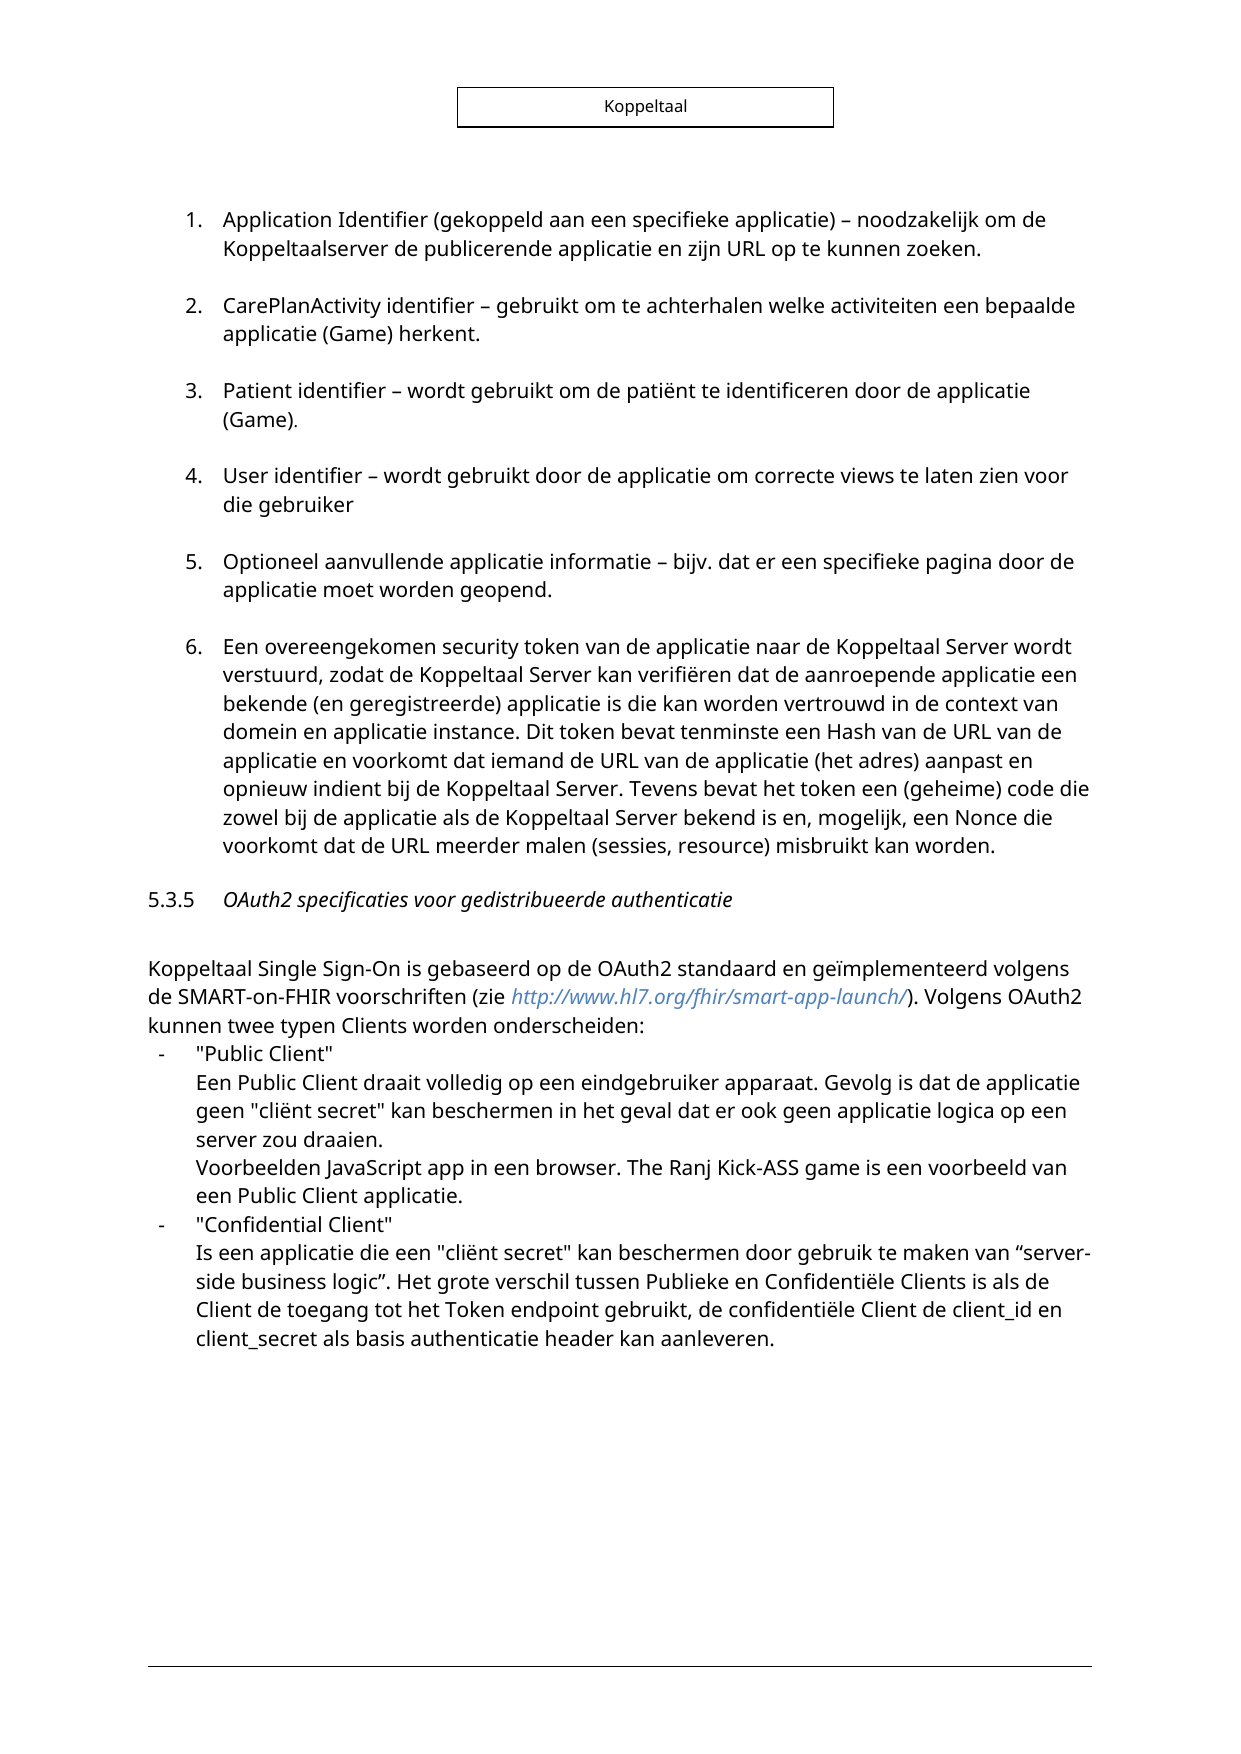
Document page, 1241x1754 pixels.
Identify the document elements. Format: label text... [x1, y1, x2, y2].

list Application Identifier (gekoppeld aan een specifieke applicatie) – noodzakelijk om de Koppeltaalserver de publicerende applicatie en zijn URL op te kunnen zoeken. [185, 206, 1092, 291]
list CarePlanActivity identifier – gebruikt om te achterhalen welke activiteiten een bepaalde applicatie (Game) herkent. [185, 291, 1092, 376]
list Patient identifier – wordt gebruikt om de patiënt te identificeren door de applicatie (Game). [185, 376, 1092, 462]
list "Public Client" Een Public Client draait volledig op een eindgebruiker apparaat. Gevolg is dat de applicatie geen "cliënt secret" kan beschermen in het geval dat er ook geen applicatie logica op een server zou draaien. Voorbeelden JavaScript app in een browser. The Ranj Kick-ASS game is een voorbeeld van een Public Client applicatie. [158, 1039, 1092, 1210]
list "Confidential Client" Is een applicatie die een "cliënt secret" kan beschermen door gebruik te maken van “server-side business logic”. Het grote verschil tussen Publieke en Confidentiële Clients is als de Client de toegang tot het Token endpoint gebruikt, de confidentiële Client de client_id en client_secret als basis authenticatie header kan aanleveren. [158, 1210, 1092, 1352]
subtitle OAuth2 specificaties voor gedistribueerde authenticatie [148, 885, 1092, 913]
list Optioneel aanvullende applicatie informatie – bijv. dat er een specifieke pagina door de applicatie moet worden geopend. [185, 547, 1092, 604]
text Koppeltaal Single Sign-On is gebaseerd op de OAuth2 standaard en geïmplementeerd volgens de SMART-on-FHIR voorschriften (zie http://www.hl7.org/fhir/smart-app-launch/). Volgens OAuth2 kunnen twee typen Clients worden onderscheiden: [148, 954, 1092, 1039]
list Een overeengekomen security token van de applicatie naar de Koppeltaal Server wordt verstuurd, zodat de Koppeltaal Server kan verifiëren dat de aanroepende applicatie een bekende (en geregistreerde) applicatie is die kan worden vertrouwd in de context van domein en applicatie instance. Dit token bevat tenminste een Hash van de URL van de applicatie en voorkomt dat iemand de URL van de applicatie (het adres) aanpast en opnieuw indient bij de Koppeltaal Server. Tevens bevat het token een (geheime) code die zowel bij de applicatie als de Koppeltaal Server bekend is en, mogelijk, een Nonce die voorkomt dat de URL meerder malen (sessies, resource) misbruikt kan worden. [185, 632, 1092, 860]
list User identifier – wordt gebruikt door de applicatie om correcte views te laten zien voor die gebruiker [185, 462, 1092, 547]
